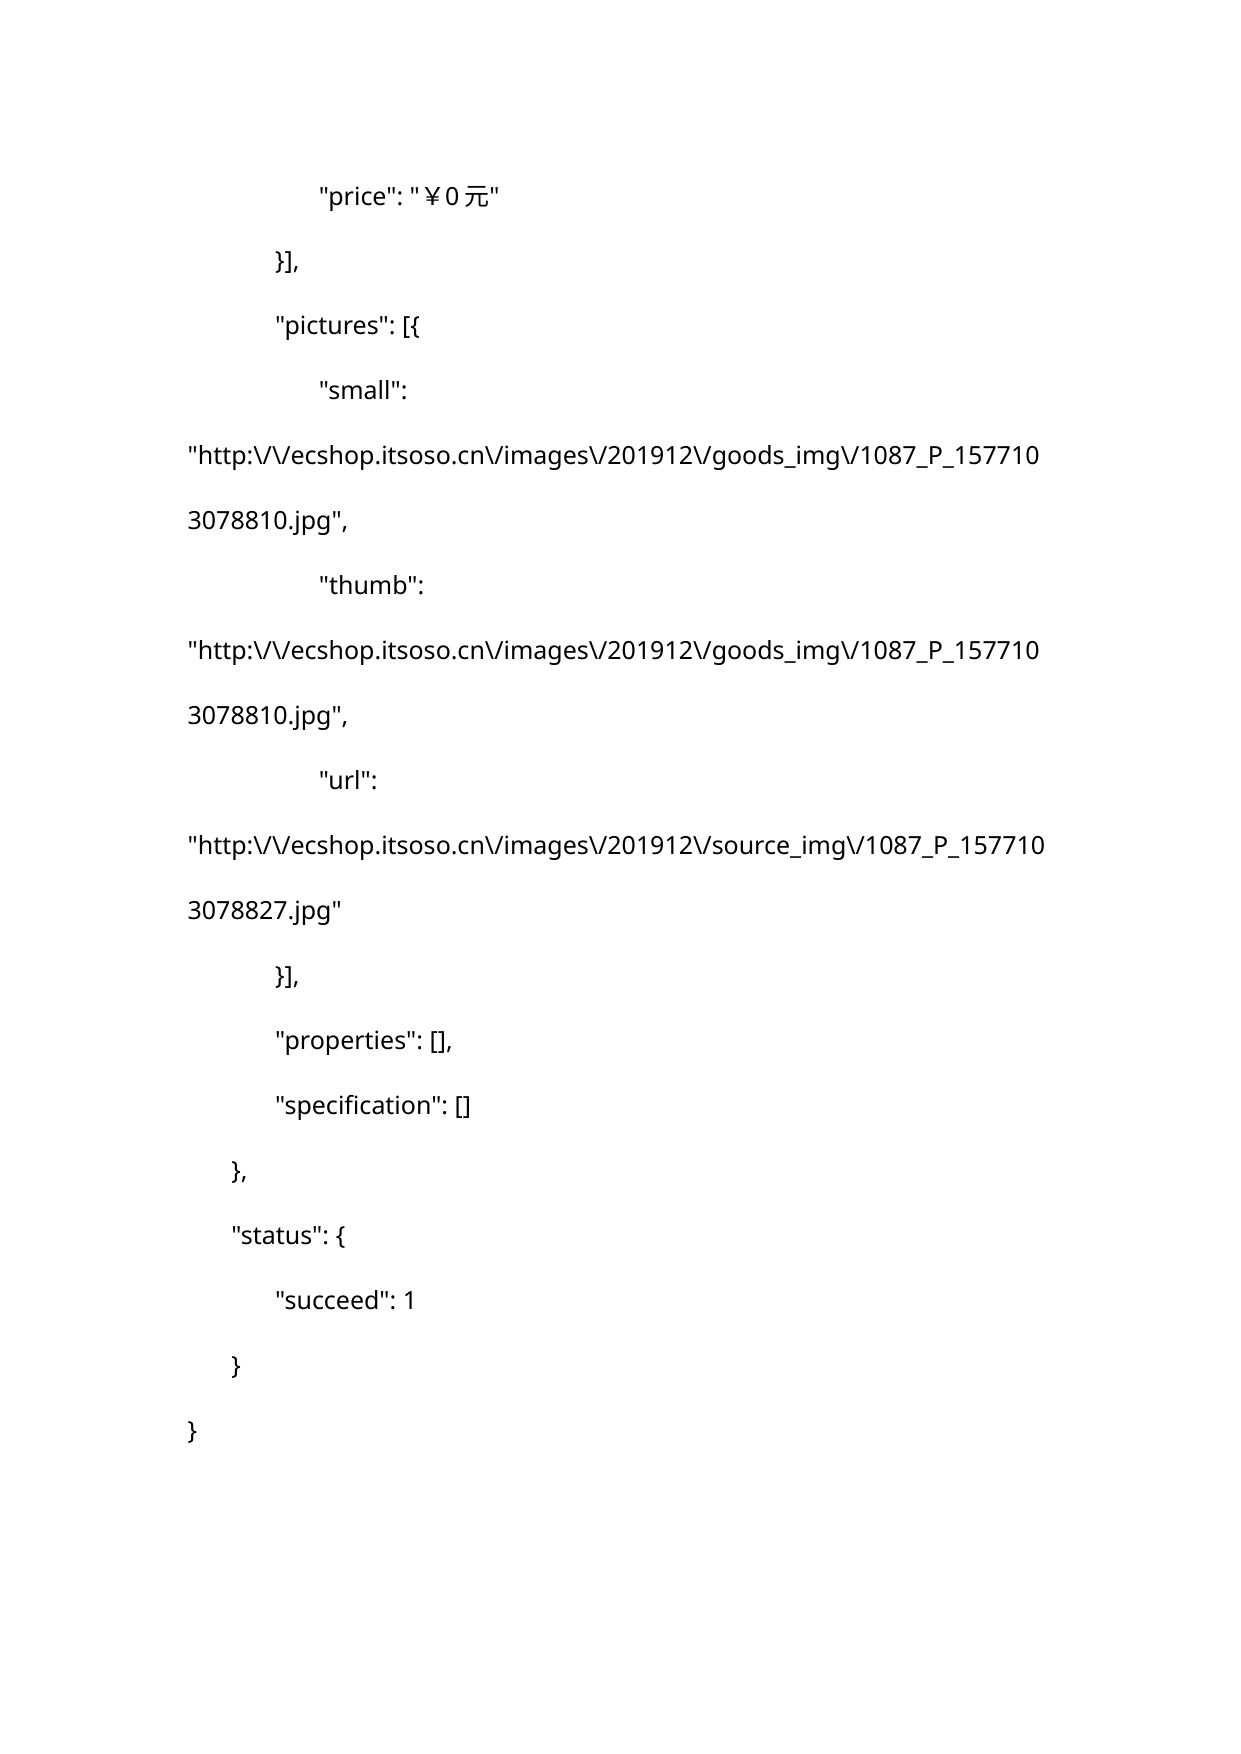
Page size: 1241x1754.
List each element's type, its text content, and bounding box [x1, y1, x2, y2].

text "pictures": [{ [187, 292, 1053, 357]
text } [187, 1332, 1053, 1397]
text "status": { [187, 1202, 1053, 1267]
text }], [187, 942, 1053, 1007]
text "succeed": 1 [187, 1267, 1053, 1332]
text "url": "http:\/\/ecshop.itsoso.cn\/images\/201912\/source_img\/1087_P_1577103078827.jpg" [187, 747, 1053, 942]
text "properties": [], [187, 1007, 1053, 1072]
text "thumb": "http:\/\/ecshop.itsoso.cn\/images\/201912\/goods_img\/1087_P_1577103078810.jpg", [187, 552, 1053, 747]
text "price": "￥0元" [187, 162, 1053, 227]
text }], [187, 227, 1053, 292]
text } [187, 1397, 1053, 1462]
text "specification": [] [187, 1072, 1053, 1137]
text "small": "http:\/\/ecshop.itsoso.cn\/images\/201912\/goods_img\/1087_P_1577103078810.jpg", [187, 357, 1053, 552]
text }, [187, 1137, 1053, 1202]
